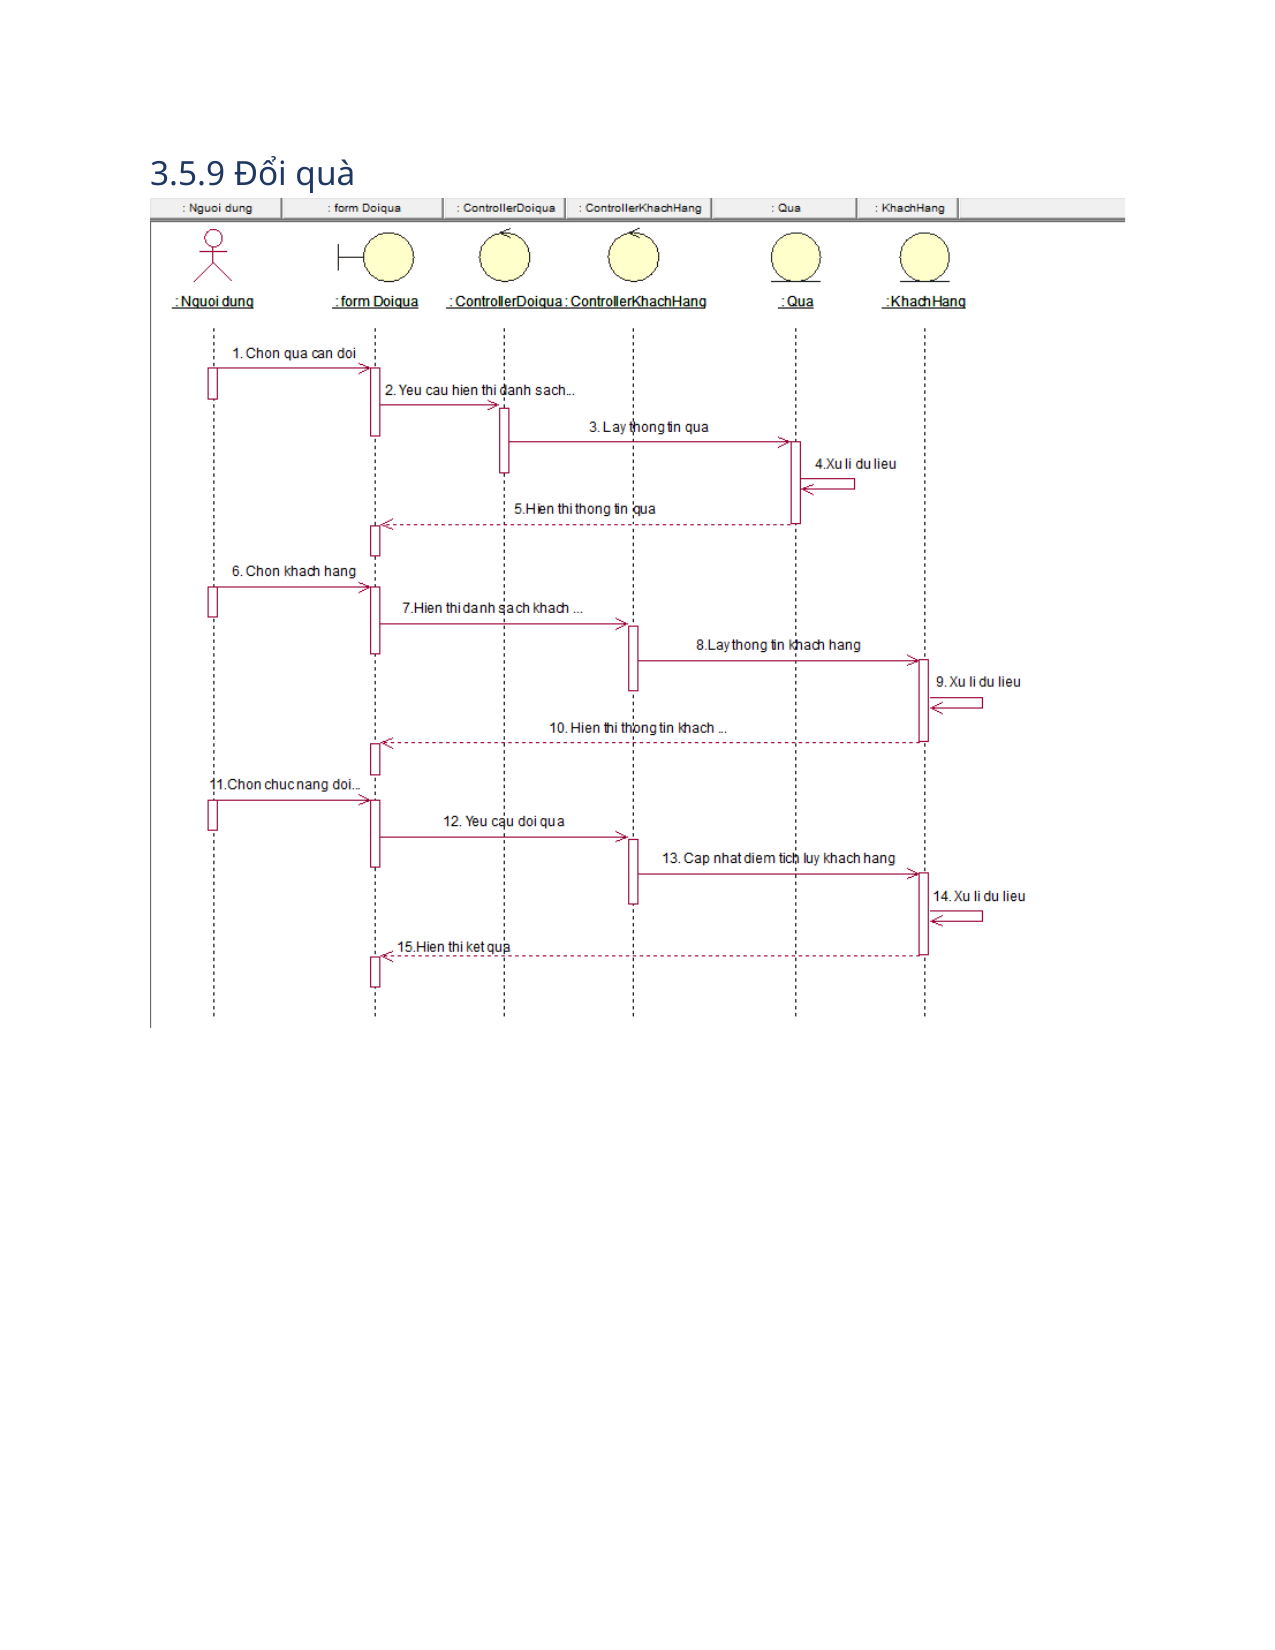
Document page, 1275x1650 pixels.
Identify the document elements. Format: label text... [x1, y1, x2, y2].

picture [150, 198, 1125, 1028]
subtitle 3.5.9 Đổi quà [150, 150, 1125, 195]
